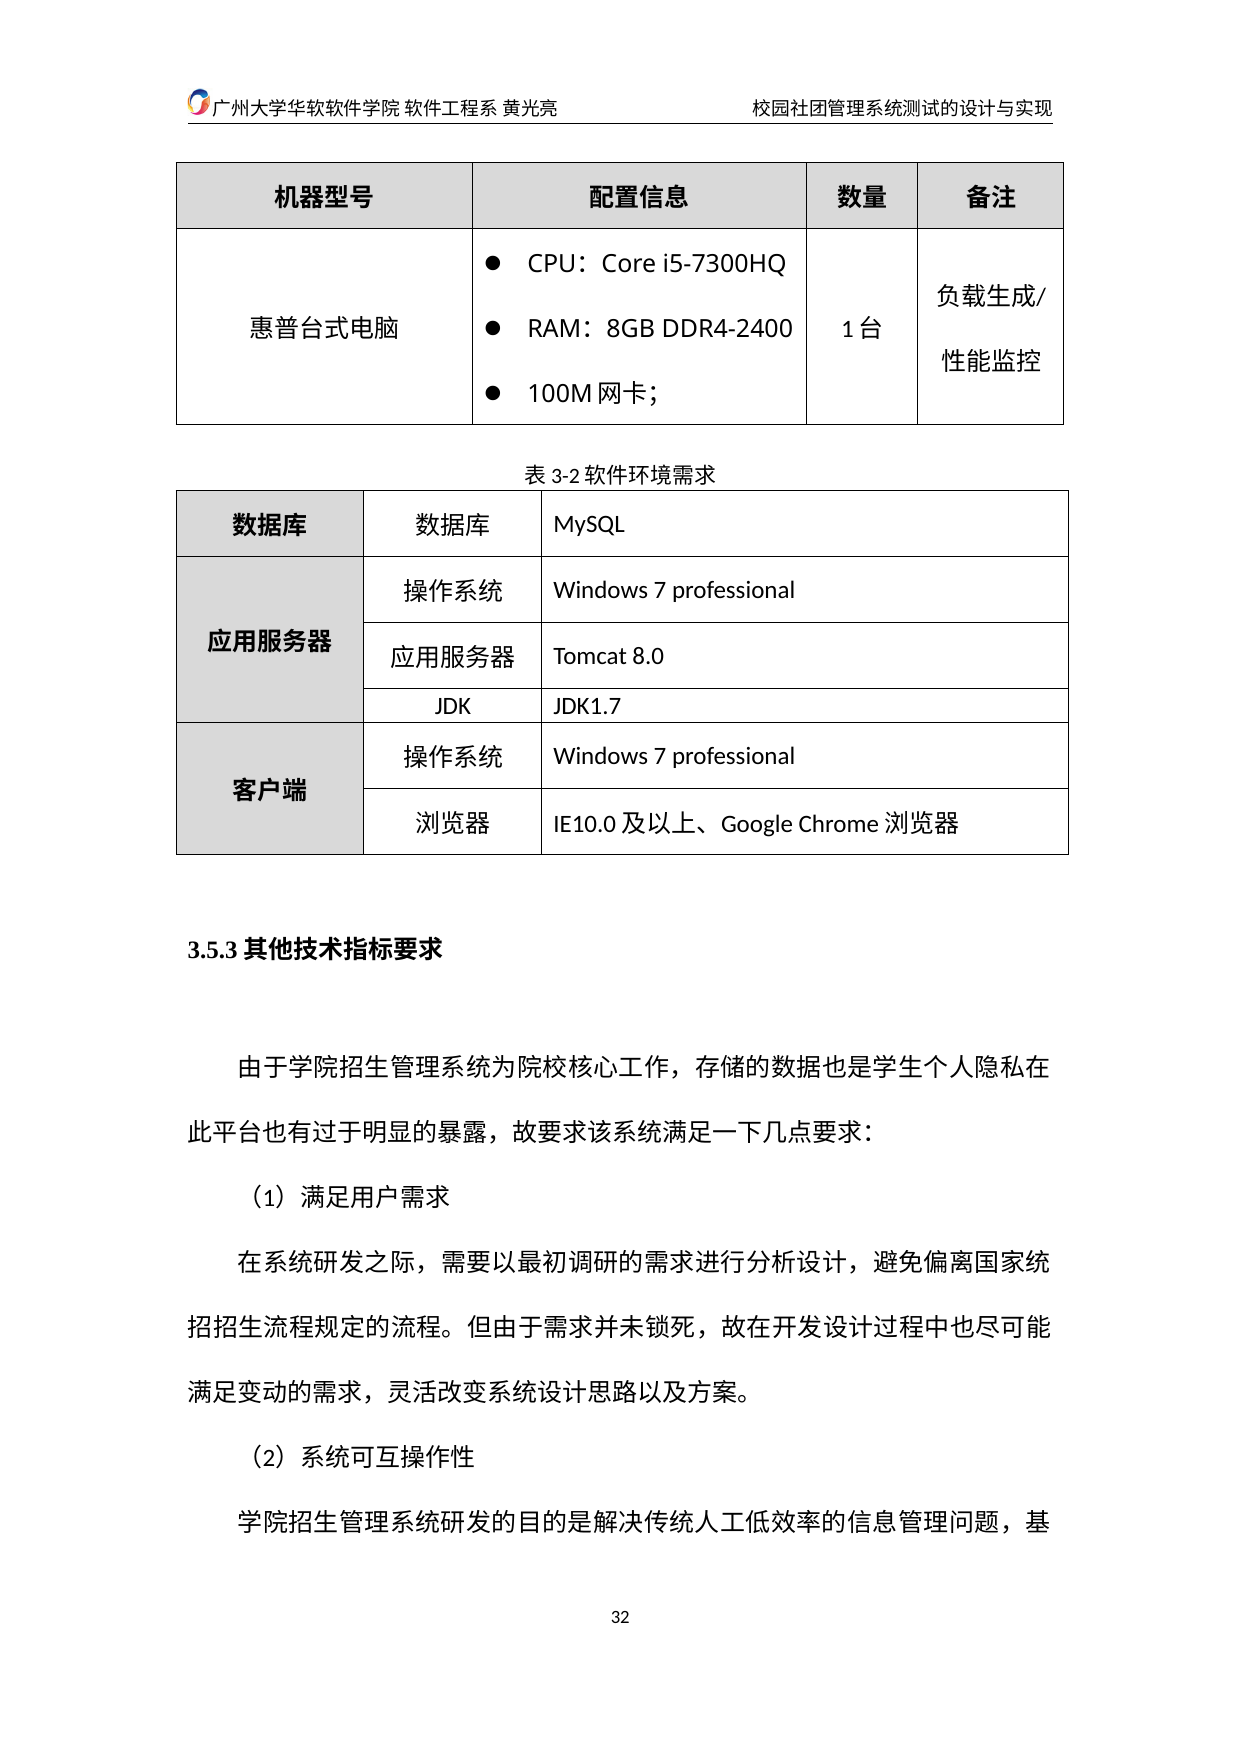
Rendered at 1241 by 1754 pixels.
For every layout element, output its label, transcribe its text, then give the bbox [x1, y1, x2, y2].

table_cell JDK [364, 689, 541, 722]
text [187, 1488, 1053, 1553]
table_header 数量 [807, 163, 917, 228]
table_header 机器型号 [177, 163, 472, 228]
text （1）满足用户需求 [187, 1163, 1053, 1228]
table_header 数据库 [177, 491, 363, 556]
table_cell 1台 [807, 229, 917, 424]
table_header 配置信息 [473, 163, 806, 228]
table_cell JDK1.7 [542, 689, 1068, 722]
table_cell 浏览器 [364, 789, 541, 854]
table_header 数据库 [364, 491, 541, 556]
table_cell Windows 7 professional [542, 723, 1068, 788]
text 表3-2 软件环境需求 [187, 458, 1053, 490]
table_cell IE10.0及以上、Google Chrome浏览器 [542, 789, 1068, 854]
picture [187, 88, 213, 116]
table_cell 操作系统 [364, 723, 541, 788]
table_header MySQL [542, 491, 1068, 556]
text 在系统研发之际，需要以最初调研的需求进行分析设计，避免偏离国家统招招生流程规定的流程。但由于需求并未锁死，故在开发设计过程中也尽可能满足变动的需求，灵活改变系统设计思路以及方案。 [187, 1228, 1053, 1423]
table_cell 惠普台式电脑 [177, 229, 472, 424]
table_header 备注 [918, 163, 1063, 228]
subtitle 3.5.3 其他技术指标要求 [187, 915, 1053, 980]
table_cell 客户端 [177, 723, 363, 854]
table_cell 应用服务器 [364, 623, 541, 688]
table_cell CPU：Core i5-7300HQ RAM：8GB DDR4-2400 100M网卡； [473, 229, 806, 424]
table_cell 应用服务器 [177, 557, 363, 722]
table_cell 负载生成/性能监控 [918, 229, 1063, 424]
table_cell 操作系统 [364, 557, 541, 622]
text 由于学院招生管理系统为院校核心工作，存储的数据也是学生个人隐私在此平台也有过于明显的暴露，故要求该系统满足一下几点要求： [187, 1033, 1053, 1163]
table_cell Windows 7 professional [542, 557, 1068, 622]
text （2）系统可互操作性 [187, 1423, 1053, 1488]
table_cell Tomcat 8.0 [542, 623, 1068, 688]
